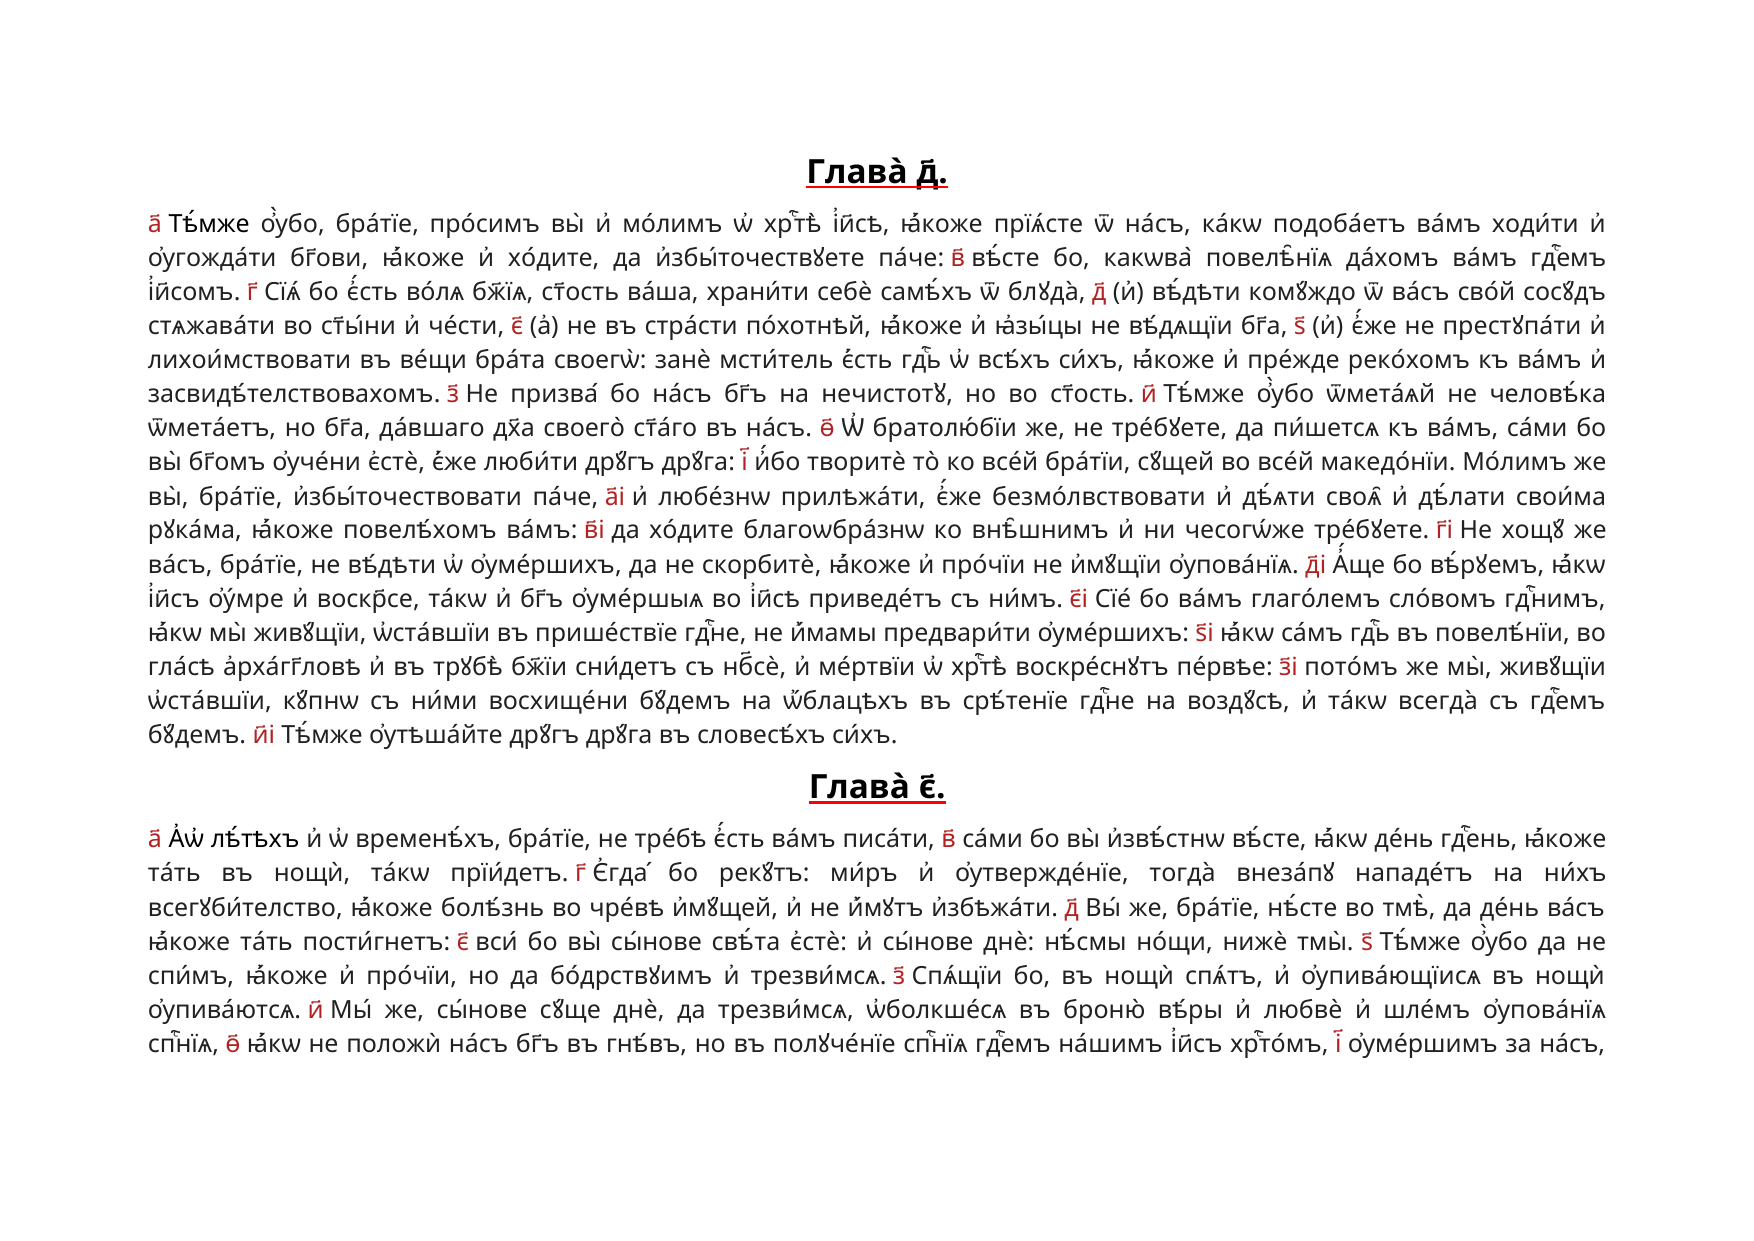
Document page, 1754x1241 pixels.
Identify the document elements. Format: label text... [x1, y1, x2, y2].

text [148, 821, 1606, 1059]
text а҃ Тѣ́мже ѹ҆̀бо, бра́тїе, про́симъ вы̀ и҆ мо́лимъ ѡ҆ хрⷭ҇тѣ̀ і҆и҃сѣ, ꙗ҆́коже прїѧ́сте ѿ на́съ, ка́кѡ подоба́етъ ва́мъ ходи́ти и҆ ѹ҆гожда́ти бг҃ови, ꙗ҆́коже и҆ хо́дите, да и҆збы́точествꙋете па́че: в҃ вѣ́сте бо, какѡва̀ повелѣ̑нїѧ да́хомъ ва́мъ гдⷭ҇емъ і҆и҃сомъ. г҃ Сїѧ́ бо є҆́сть во́лѧ бж҃їѧ, ст҃ость ва́ша, храни́ти себѐ самѣ́хъ ѿ блꙋда̀, д҃ (и҆) вѣ́дѣти комꙋ́ждо ѿ ва́съ сво́й сосꙋ́дъ стѧжава́ти во ст҃ы́ни и҆ че́сти, є҃ (а҆) не въ стра́сти по́хотнѣй, ꙗ҆́коже и҆ ꙗ҆зы́цы не вѣ́дѧщїи бг҃а, ѕ҃ (и҆) є҆́же не престꙋпа́ти и҆ лихои́мствовати въ ве́щи бра́та своегѡ̀: занѐ мсти́тель є҆́сть гдⷭ҇ь ѡ҆ всѣ́хъ си́хъ, ꙗ҆́коже и҆ пре́жде реко́хомъ къ ва́мъ и҆ засвидѣ́телствовахомъ. з҃ Не призва́ бо на́съ бг҃ъ на нечистотꙋ̀, но во ст҃ость. и҃ Тѣ́мже ѹ҆̀бо ѿмета́ѧй не человѣ́ка ѿмета́етъ, но бг҃а, да́вшаго дх҃а своего̀ ст҃а́го въ на́съ. ѳ҃ Ѡ҆ братолю́бїи же, не тре́бꙋете, да пи́шетсѧ къ ва́мъ, са́ми бо вы̀ бг҃омъ ѹ҆че́ни є҆стѐ, є҆́же люби́ти дрꙋ́гъ дрꙋ́га: і҃ и҆́бо творитѐ то̀ ко все́й бра́тїи, сꙋ́щей во все́й македо́нїи. Мо́лимъ же вы̀, бра́тїе, и҆збы́точествовати па́че, а҃і и҆ любе́знѡ прилѣжа́ти, є҆́же безмо́лвствовати и҆ дѣ́ѧти своѧ̑ и҆ дѣ́лати свои́ма рꙋка́ма, ꙗ҆́коже повелѣ́хомъ ва́мъ: в҃і да хо́дите благоѡбра́знѡ ко внѣ̑шнимъ и҆ ни чесогѡ́же тре́бꙋете. г҃і Не хощꙋ́ же ва́съ, бра́тїе, не вѣ́дѣти ѡ҆ ѹ҆ме́ршихъ, да не скорбитѐ, ꙗ҆́коже и҆ про́чїи не и҆мꙋ́щїи ѹ҆пова́нїѧ. д҃і А҆́ще бо вѣ́рꙋемъ, ꙗ҆́кѡ і҆и҃съ ѹ҆́мре и҆ воскр҃се, та́кѡ и҆ бг҃ъ ѹ҆ме́ршыѧ во і҆и҃сѣ приведе́тъ съ ни́мъ. є҃і Сїе́ бо ва́мъ глаго́лемъ сло́вомъ гдⷭ҇нимъ, ꙗ҆́кѡ мы̀ живꙋ́щїи, ѡ҆ста́вшїи въ прише́ствїе гдⷭ҇не, не и҆́мамы предвари́ти ѹ҆ме́ршихъ: ѕ҃і ꙗ҆́кѡ са́мъ гдⷭ҇ь въ повелѣ́нїи, во гла́сѣ а҆рха́гг҃ловѣ и҆ въ трꙋбѣ̀ бж҃їи сни́детъ съ нб҃сѐ, и҆ ме́ртвїи ѡ҆ хрⷭ҇тѣ̀ воскре́снꙋтъ пе́рвѣе: з҃і пото́мъ же мы̀, живꙋ́щїи ѡ҆ста́вшїи, кꙋ́пнѡ съ ни́ми восхище́ни бꙋ́демъ на ѡ҆́блацѣхъ въ срѣ́тенїе гдⷭ҇не на воздꙋ́сѣ, и҆ та́кѡ всегда̀ съ гдⷭ҇емъ бꙋ́демъ. и҃і Тѣ́мже ѹ҆тѣша́йте дрꙋ́гъ дрꙋ́га въ словесѣ́хъ си́хъ. [148, 206, 1606, 751]
text Глава̀ є҃. [148, 763, 1606, 808]
text Глава̀ д҃. [148, 148, 1606, 193]
